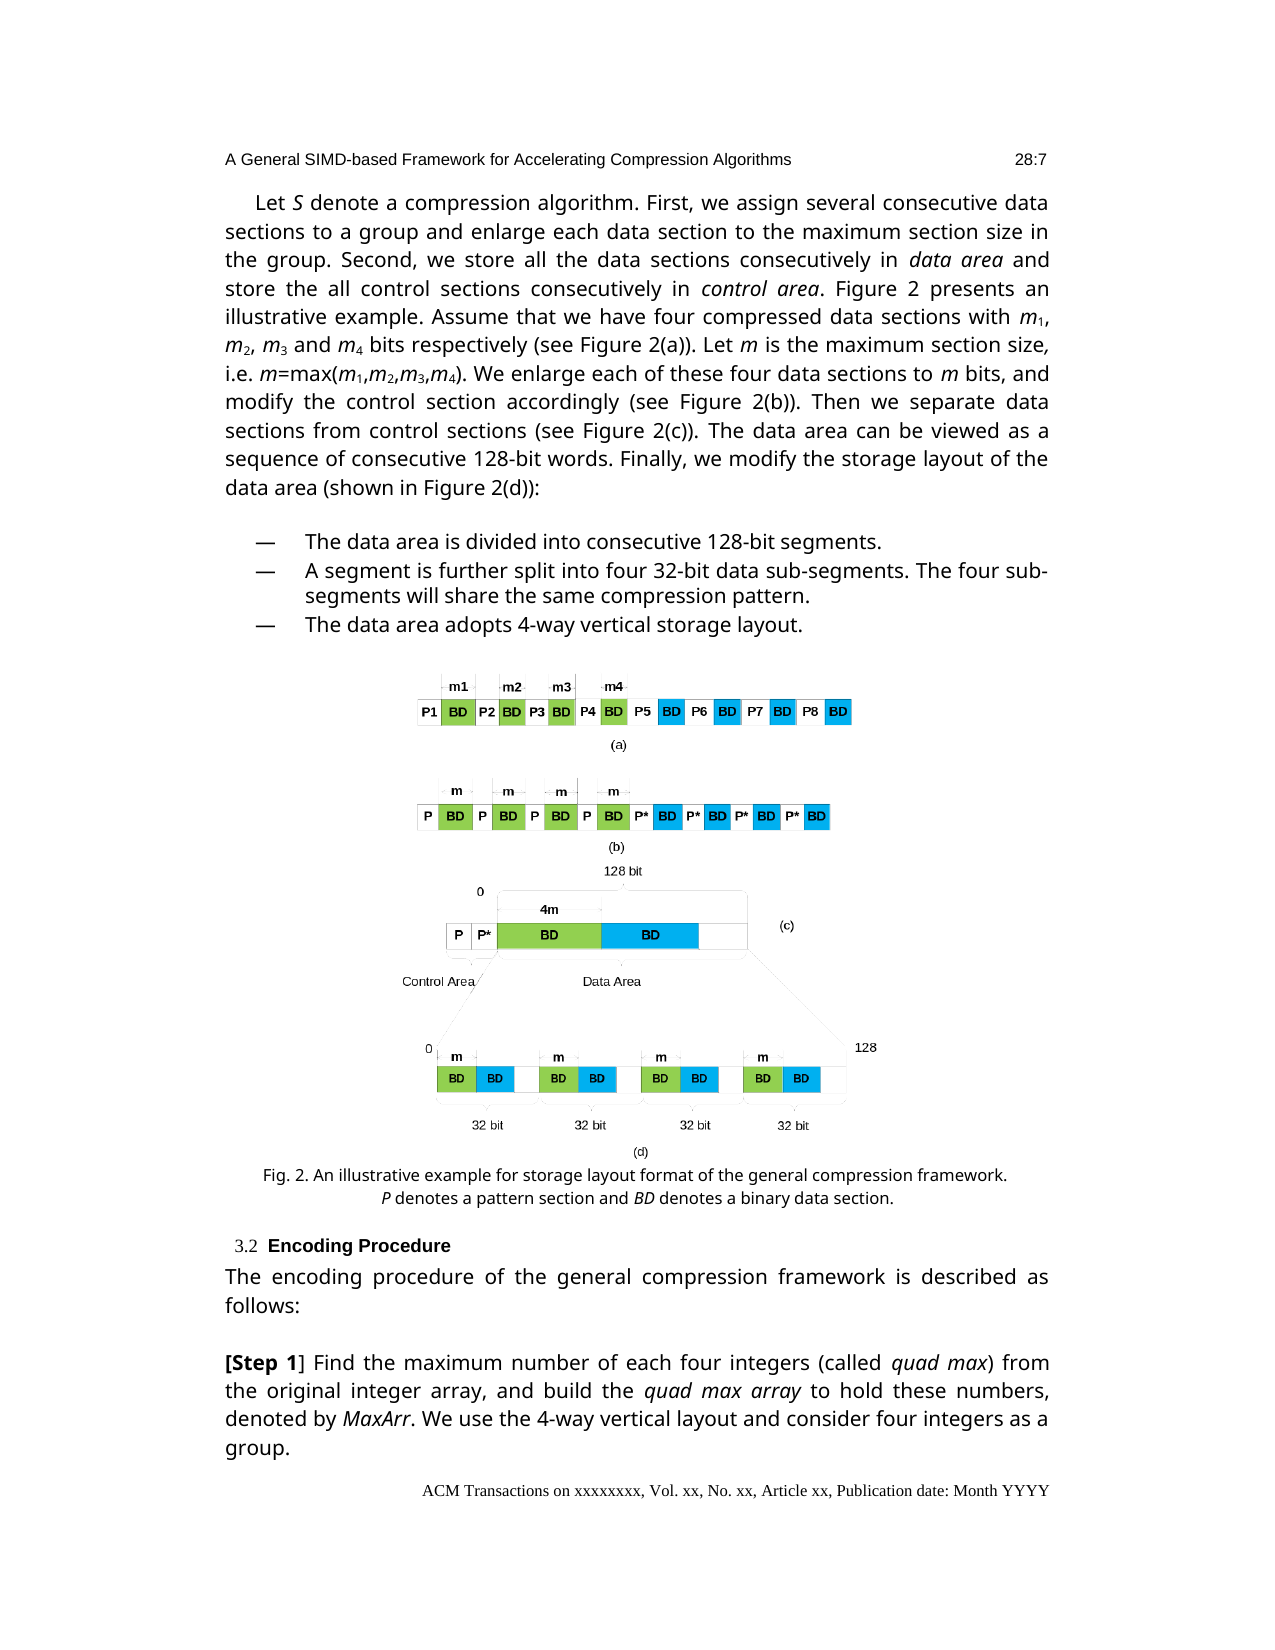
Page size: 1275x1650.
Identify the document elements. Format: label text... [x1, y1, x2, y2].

list The data area adopts 4-way vertical storage layout. [255, 613, 1050, 638]
text The encoding procedure of the general compression framework is described as follows: [225, 1262, 1050, 1319]
subtitle Encoding Procedure [234, 1234, 1050, 1256]
text Fig. 2. An illustrative example for storage layout format of the general compression framework. P denotes a pattern section and BD denotes a binary data section. [225, 1164, 1050, 1209]
list The data area is divided into consecutive 128-bit segments. [255, 529, 1050, 554]
text Let S denote a compression algorithm. First, we assign several consecutive data sections to a group and enlarge each data section to the maximum section size in the group. Second, we store all the data sections consecutively in data area and store the all control sections consecutively in control area. Figure 2 presents an illustrative example. Assume that we have four compressed data sections with m1, m2, m3 and m4 bits respectively (see Figure 2(a)). Let m is the maximum section size, i.e. m=max(m1,m2,m3,m4). We enlarge each of these four data sections to m bits, and modify the control section accordingly (see Figure 2(b)). Then we separate data sections from control sections (see Figure 2(c)). The data area can be viewed as a sequence of consecutive 128-bit words. Finally, we modify the storage layout of the data area (shown in Figure 2(d)): [225, 188, 1050, 501]
list A segment is further split into four 32-bit data sub-segments. The four sub-segments will share the same compression pattern. [255, 559, 1050, 609]
